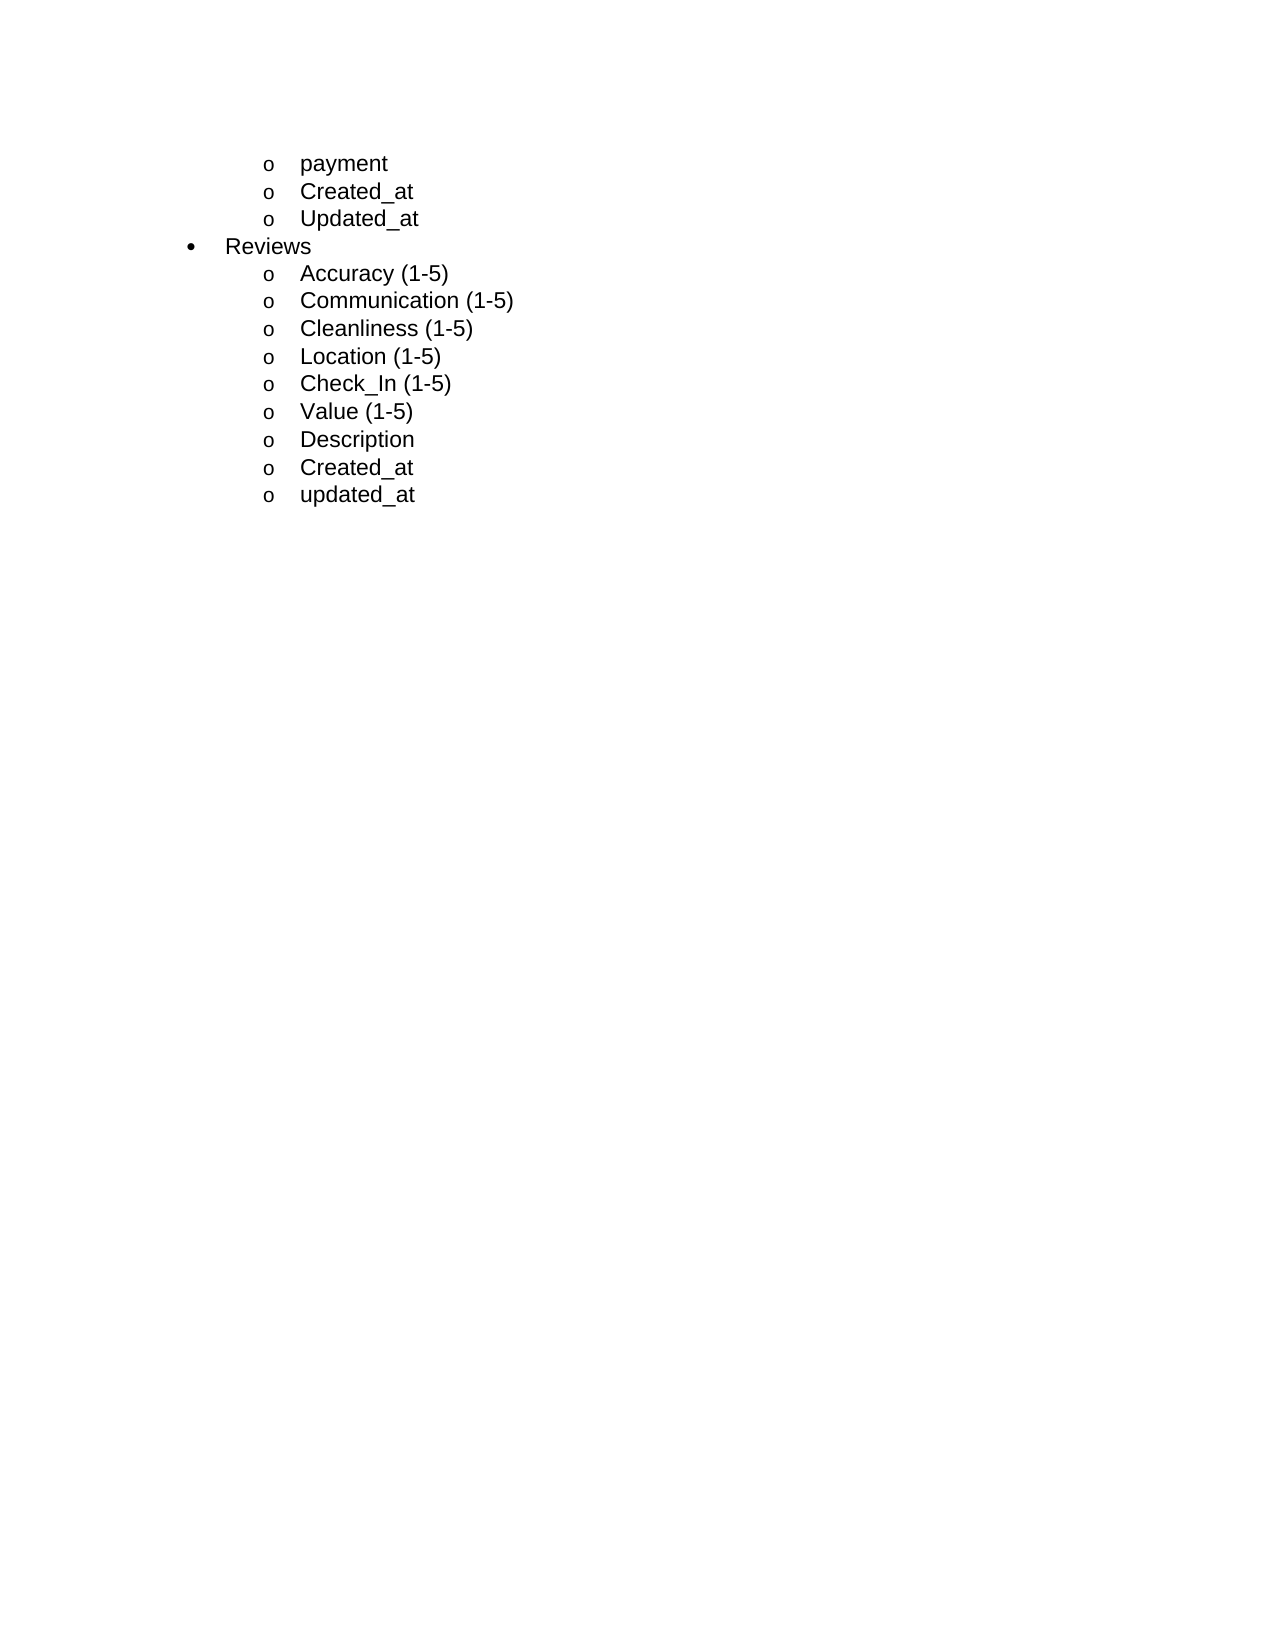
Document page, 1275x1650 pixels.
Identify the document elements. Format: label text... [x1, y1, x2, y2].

list Value (1-5) [262, 398, 1125, 426]
list Updated_at [262, 205, 1125, 233]
list Communication (1-5) [262, 287, 1125, 315]
list Check_In (1-5) [262, 370, 1125, 398]
list Reviews [187, 233, 1125, 259]
list Description [262, 426, 1125, 453]
list Created_at [262, 453, 1125, 481]
list Created_at [262, 178, 1125, 205]
list Accuracy (1-5) [262, 259, 1125, 287]
list updated_at [262, 481, 1125, 509]
list Cleanliness (1-5) [262, 315, 1125, 343]
list Location (1-5) [262, 343, 1125, 370]
list payment [262, 150, 1125, 178]
